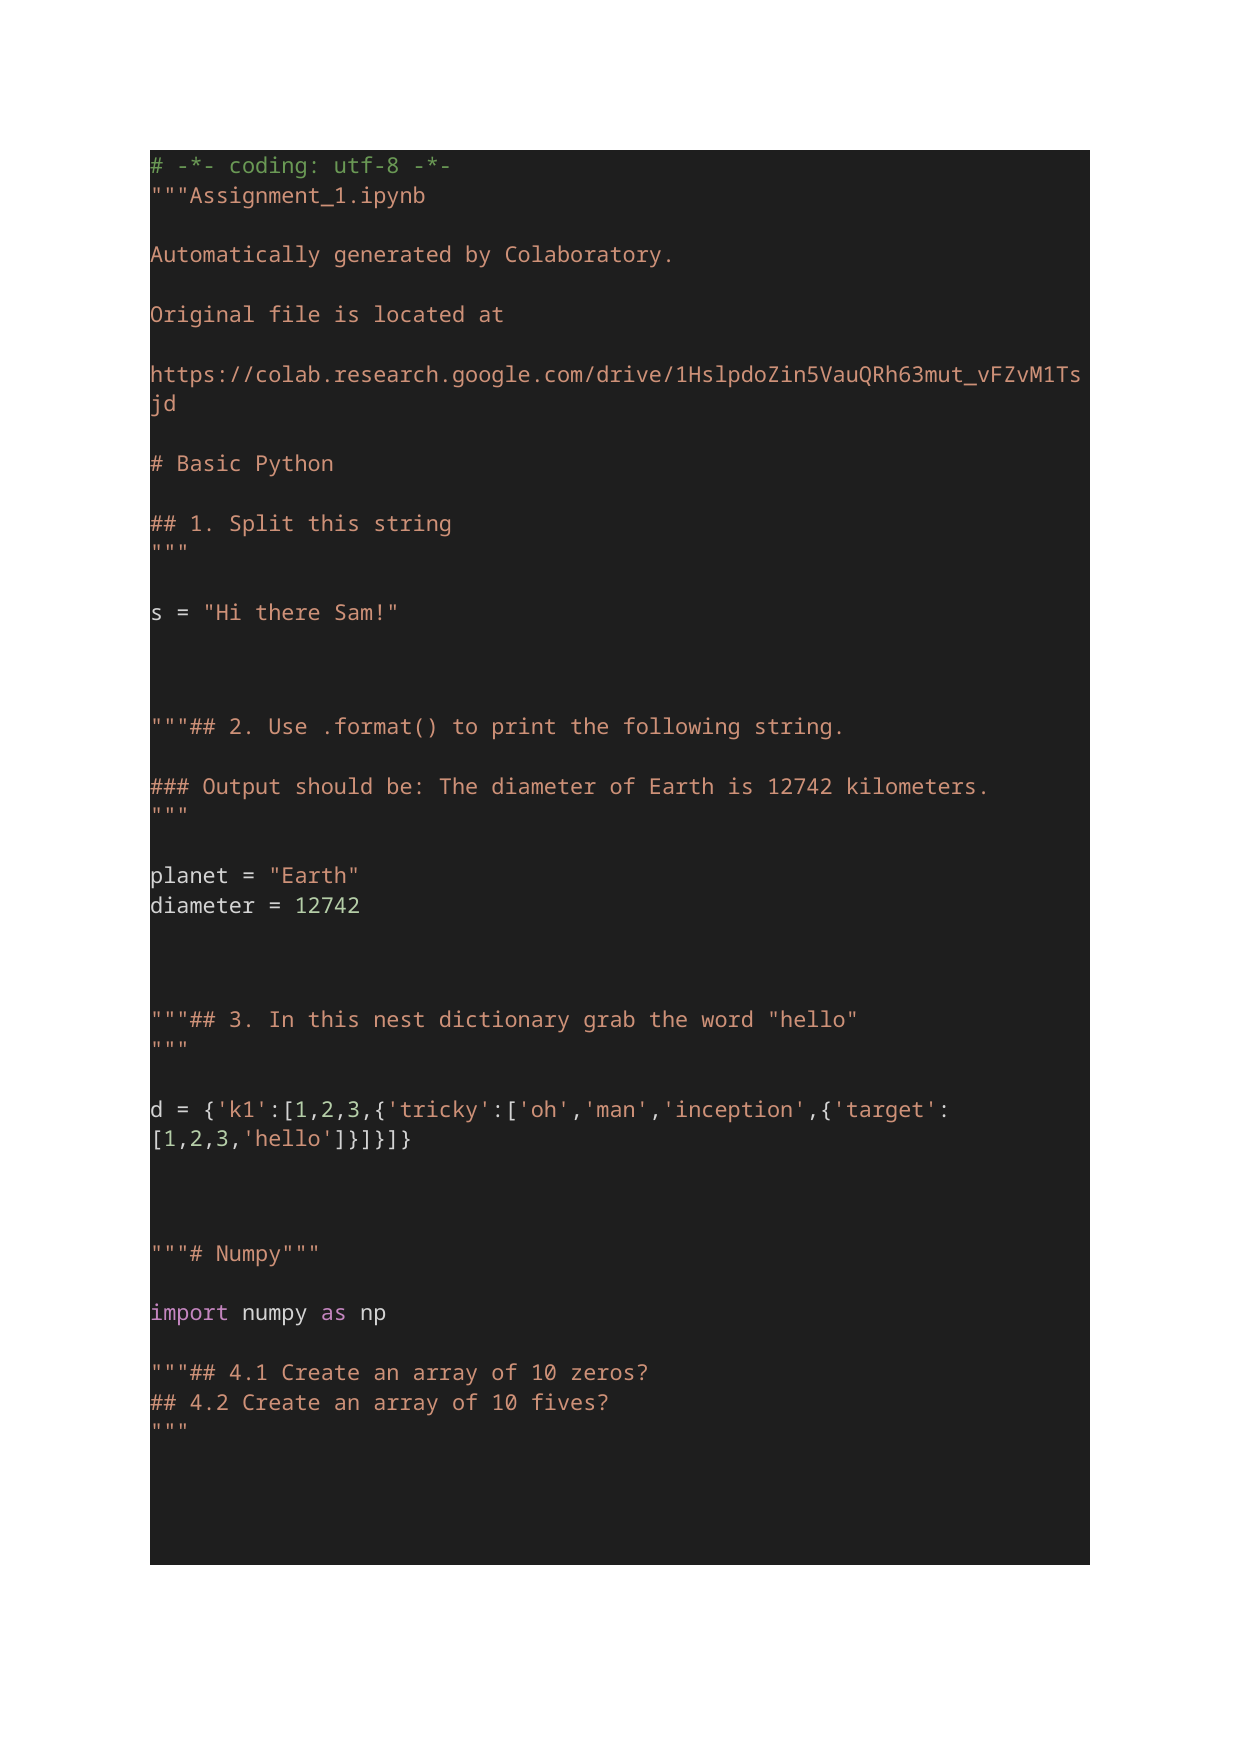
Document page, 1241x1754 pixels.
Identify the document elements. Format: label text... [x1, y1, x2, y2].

text """## 2. Use .format() to print the following string. [150, 711, 1090, 741]
text """ [150, 537, 1090, 567]
text ## 1. Split this string [150, 507, 1090, 537]
text ## 4.2 Create an array of 10 fives? [150, 1387, 1090, 1416]
text """## 3. In this nest dictionary grab the word "hello" [150, 1004, 1090, 1034]
text """# Numpy""" [150, 1238, 1090, 1267]
text import numpy as np [150, 1297, 1090, 1327]
text """ [150, 1034, 1090, 1064]
text diameter = 12742 [150, 890, 1090, 920]
text https://colab.research.google.com/drive/1HslpdoZin5VauQRh63mut_vFZvM1Tsjd [150, 329, 1090, 418]
text ### Output should be: The diameter of Earth is 12742 kilometers. [150, 771, 1090, 801]
text """## 4.1 Create an array of 10 zeros? [150, 1357, 1090, 1387]
text """ [150, 1416, 1090, 1446]
text # -*- coding: utf-8 -*- [150, 150, 1090, 180]
text """ [150, 801, 1090, 830]
text d = {'k1':[1,2,3,{'tricky':['oh','man','inception',{'target':[1,2,3,'hello']}]}]} [150, 1093, 1090, 1153]
text # Basic Python [150, 448, 1090, 478]
text s = "Hi there Sam!" [150, 597, 1090, 627]
text Automatically generated by Colaboratory. [150, 239, 1090, 269]
text Original file is located at [150, 299, 1090, 329]
text """Assignment_1.ipynb [150, 180, 1090, 209]
text planet = "Earth" [150, 860, 1090, 890]
